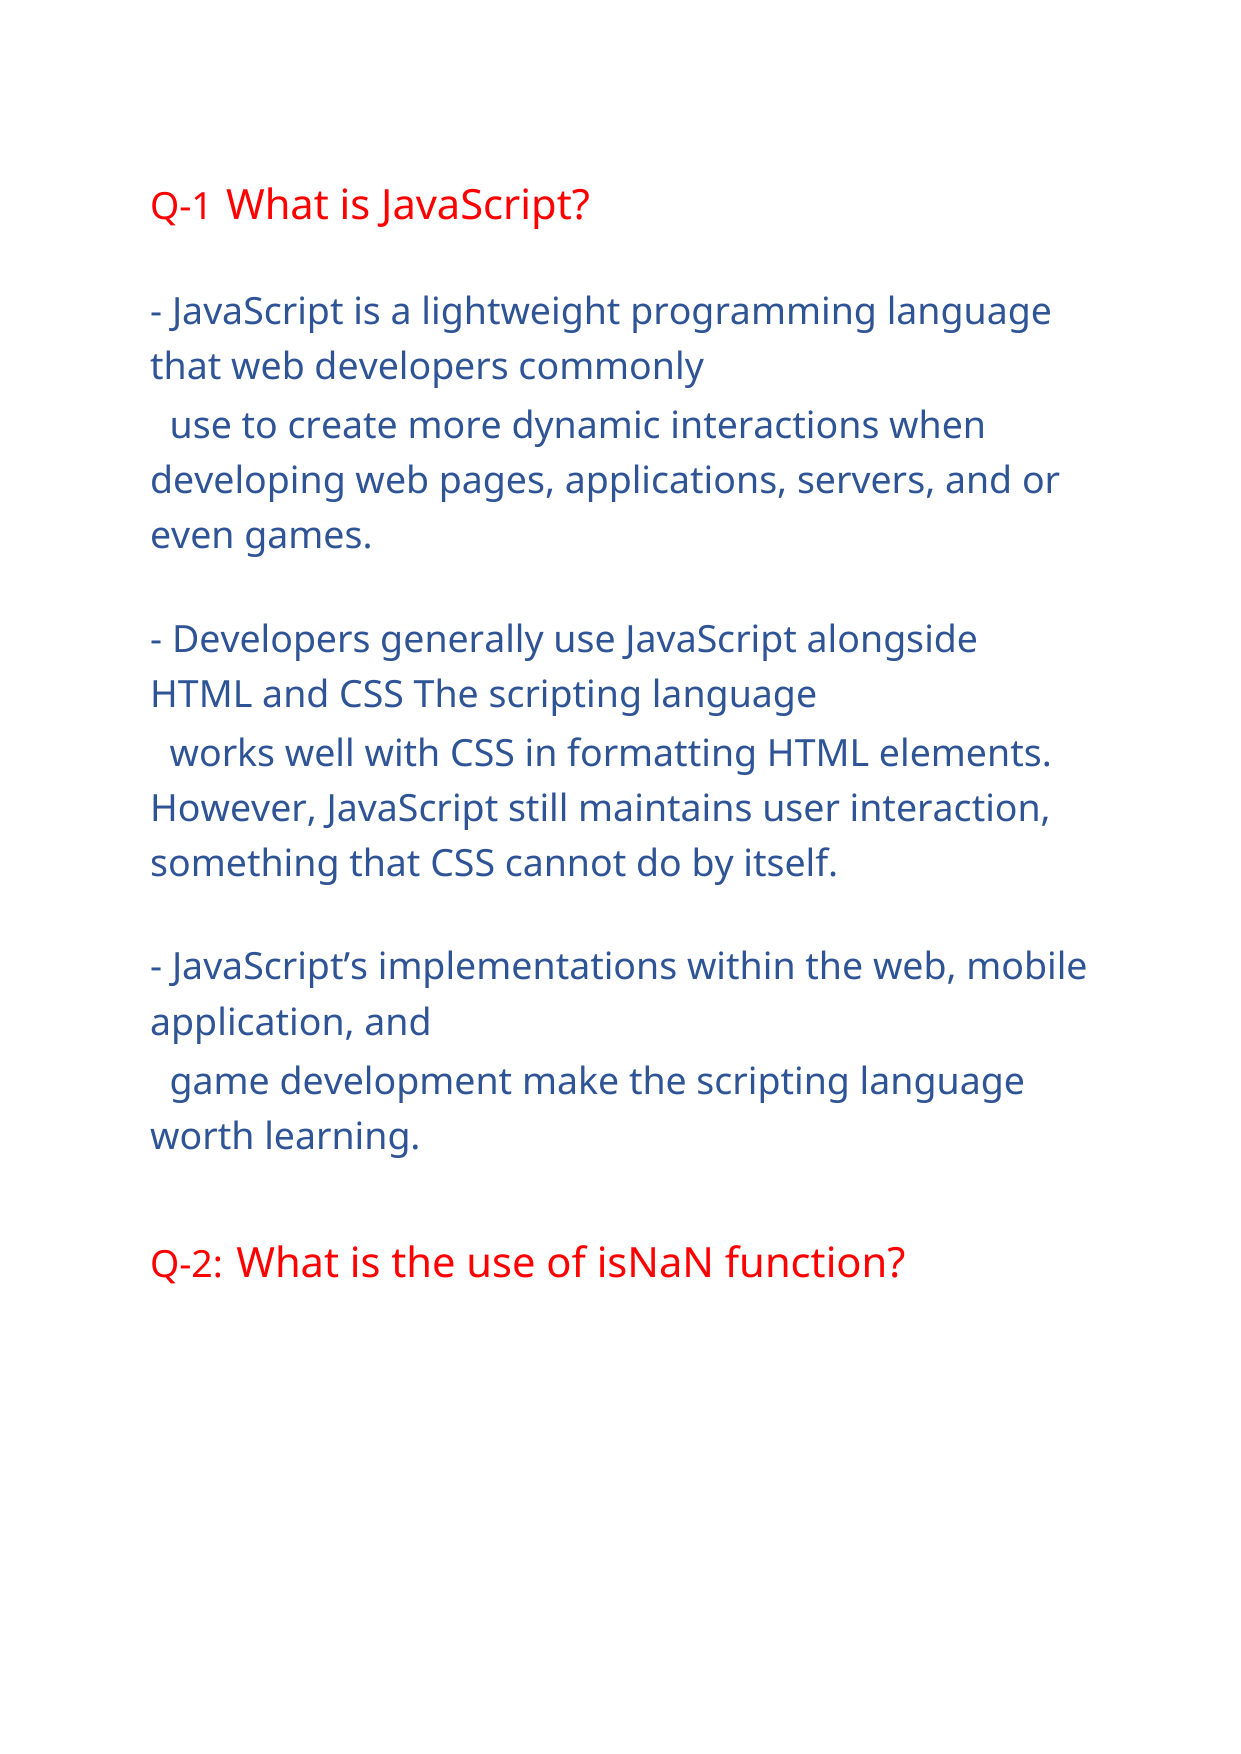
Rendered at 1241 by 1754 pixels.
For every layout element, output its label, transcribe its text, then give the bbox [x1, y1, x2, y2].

subtitle - JavaScript’s implementations within the web, mobile application, and [150, 940, 1090, 1046]
subtitle - Developers generally use JavaScript alongside HTML and CSS The scripting language [150, 612, 1090, 718]
subtitle game development make the scripting language worth learning. [150, 1054, 1090, 1160]
subtitle Q-1 What is JavaScript? [150, 175, 1090, 232]
subtitle use to create more dynamic interactions when developing web pages, applications, servers, and or even games. [150, 398, 1090, 560]
subtitle works well with CSS in formatting HTML elements. However, JavaScript still maintains user interaction, something that CSS cannot do by itself. [150, 726, 1090, 887]
subtitle Q-2: What is the use of isNaN function? [150, 1233, 1090, 1290]
subtitle - JavaScript is a lightweight programming language that web developers commonly [150, 284, 1090, 390]
